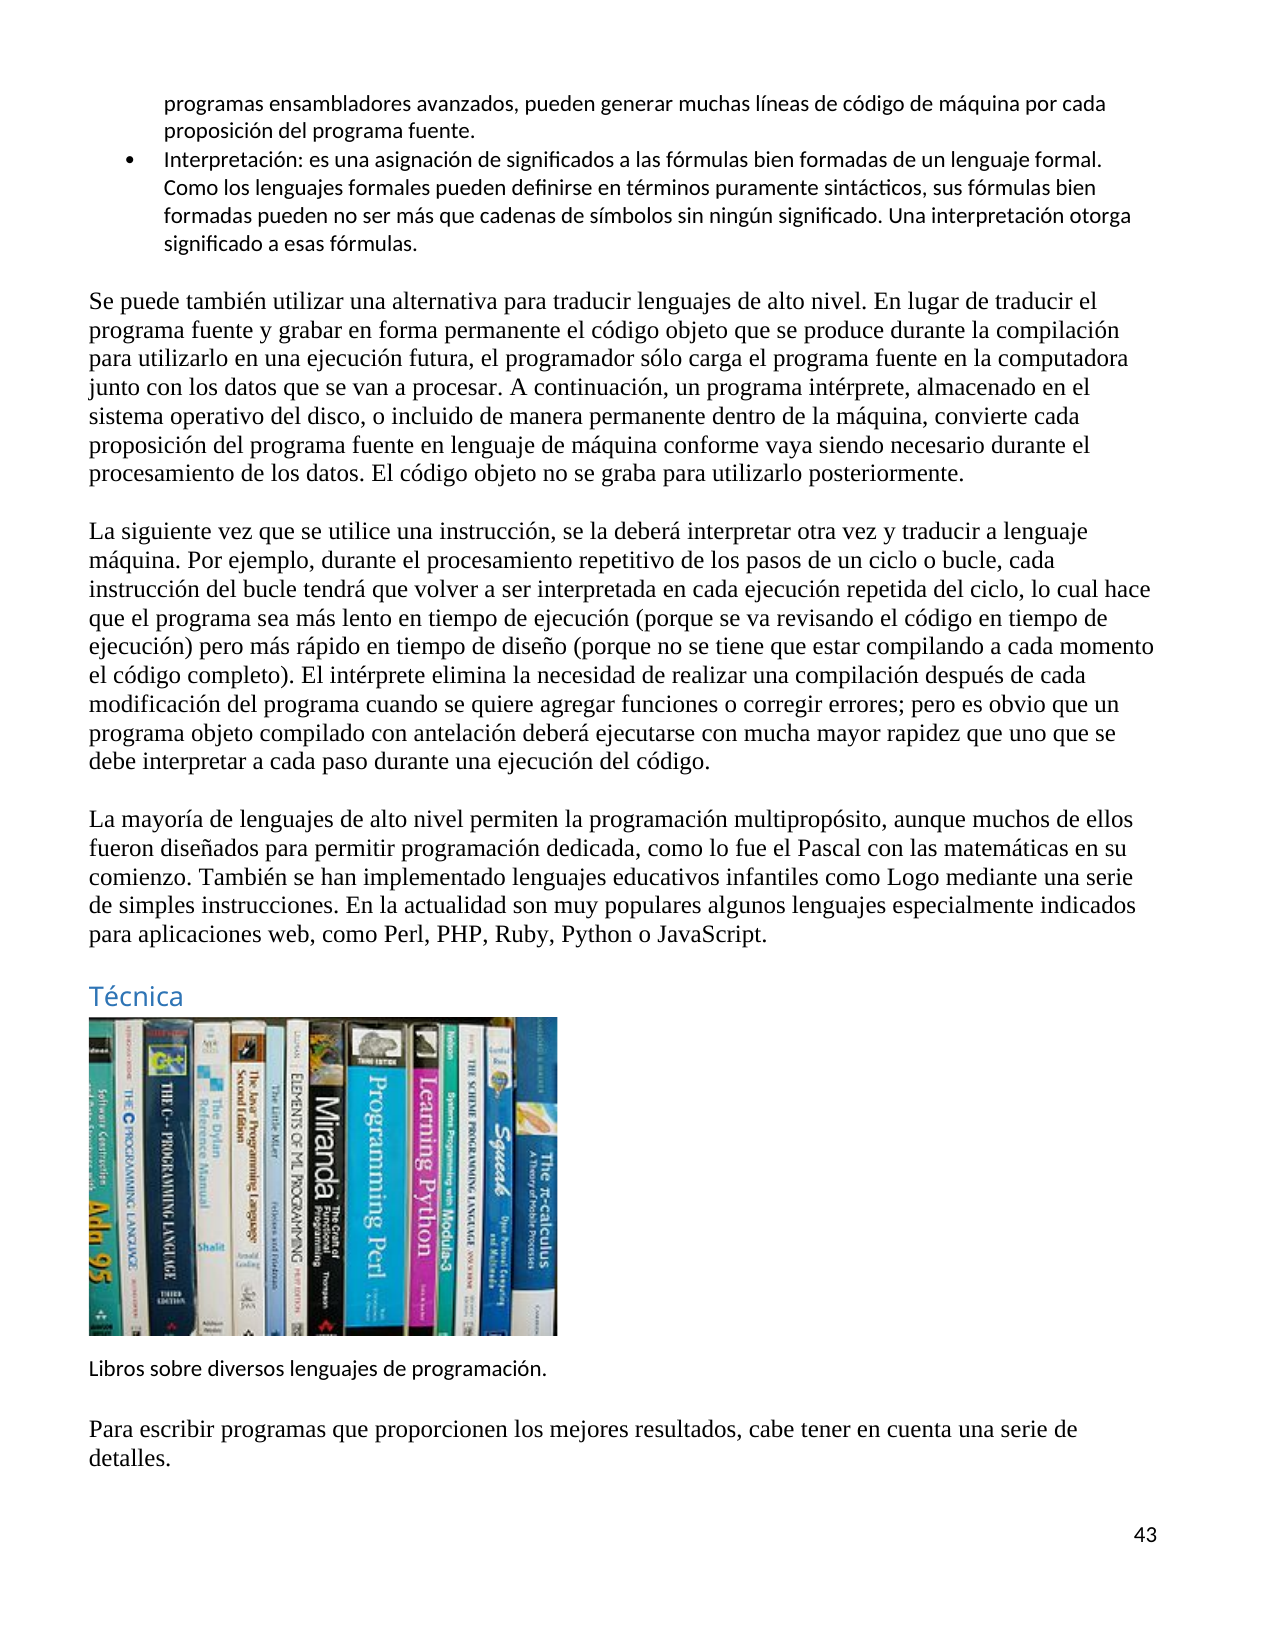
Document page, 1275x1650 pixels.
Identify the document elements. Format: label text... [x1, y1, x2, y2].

text Libros sobre diversos lenguajes de programación. [89, 1354, 1157, 1383]
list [126, 89, 1157, 145]
text La siguiente vez que se utilice una instrucción, se la deberá interpretar otra vez y traducir a lenguaje máquina. Por ejemplo, durante el procesamiento repetitivo de los pasos de un ciclo o bucle, cada instrucción del bucle tendrá que volver a ser interpretada en cada ejecución repetida del ciclo, lo cual hace que el programa sea más lento en tiempo de ejecución (porque se va revisando el código en tiempo de ejecución) pero más rápido en tiempo de diseño (porque no se tiene que estar compilando a cada momento el código completo). El intérprete elimina la necesidad de realizar una compilación después de cada modificación del programa cuando se quiere agregar funciones o corregir errores; pero es obvio que un programa objeto compilado con antelación deberá ejecutarse con mucha mayor rapidez que uno que se debe interpretar a cada paso durante una ejecución del código. [89, 516, 1157, 775]
text La mayoría de lenguajes de alto nivel permiten la programación multipropósito, aunque muchos de ellos fueron diseñados para permitir programación dedicada, como lo fue el Pascal con las matemáticas en su comienzo. También se han implementado lenguajes educativos infantiles como Logo mediante una serie de simples instrucciones. En la actualidad son muy populares algunos lenguajes especialmente indicados para aplicaciones web, como Perl, PHP, Ruby, Python o JavaScript. [89, 804, 1157, 948]
list Interpretación: es una asignación de significados a las fórmulas bien formadas de un lenguaje formal. Como los lenguajes formales pueden definirse en términos puramente sintácticos, sus fórmulas bien formadas pueden no ser más que cadenas de símbolos sin ningún significado. Una interpretación otorga significado a esas fórmulas. [126, 145, 1157, 257]
subtitle Técnica [89, 977, 1157, 1014]
text Se puede también utilizar una alternativa para traducir lenguajes de alto nivel. En lugar de traducir el programa fuente y grabar en forma permanente el código objeto que se produce durante la compilación para utilizarlo en una ejecución futura, el programador sólo carga el programa fuente en la computadora junto con los datos que se van a procesar. A continuación, un programa intérprete, almacenado en el sistema operativo del disco, o incluido de manera permanente dentro de la máquina, convierte cada proposición del programa fuente en lenguaje de máquina conforme vaya siendo necesario durante el procesamiento de los datos. El código objeto no se graba para utilizarlo posteriormente. [89, 286, 1157, 487]
text Para escribir programas que proporcionen los mejores resultados, cabe tener en cuenta una serie de detalles. [89, 1414, 1157, 1471]
picture [88, 1017, 558, 1336]
